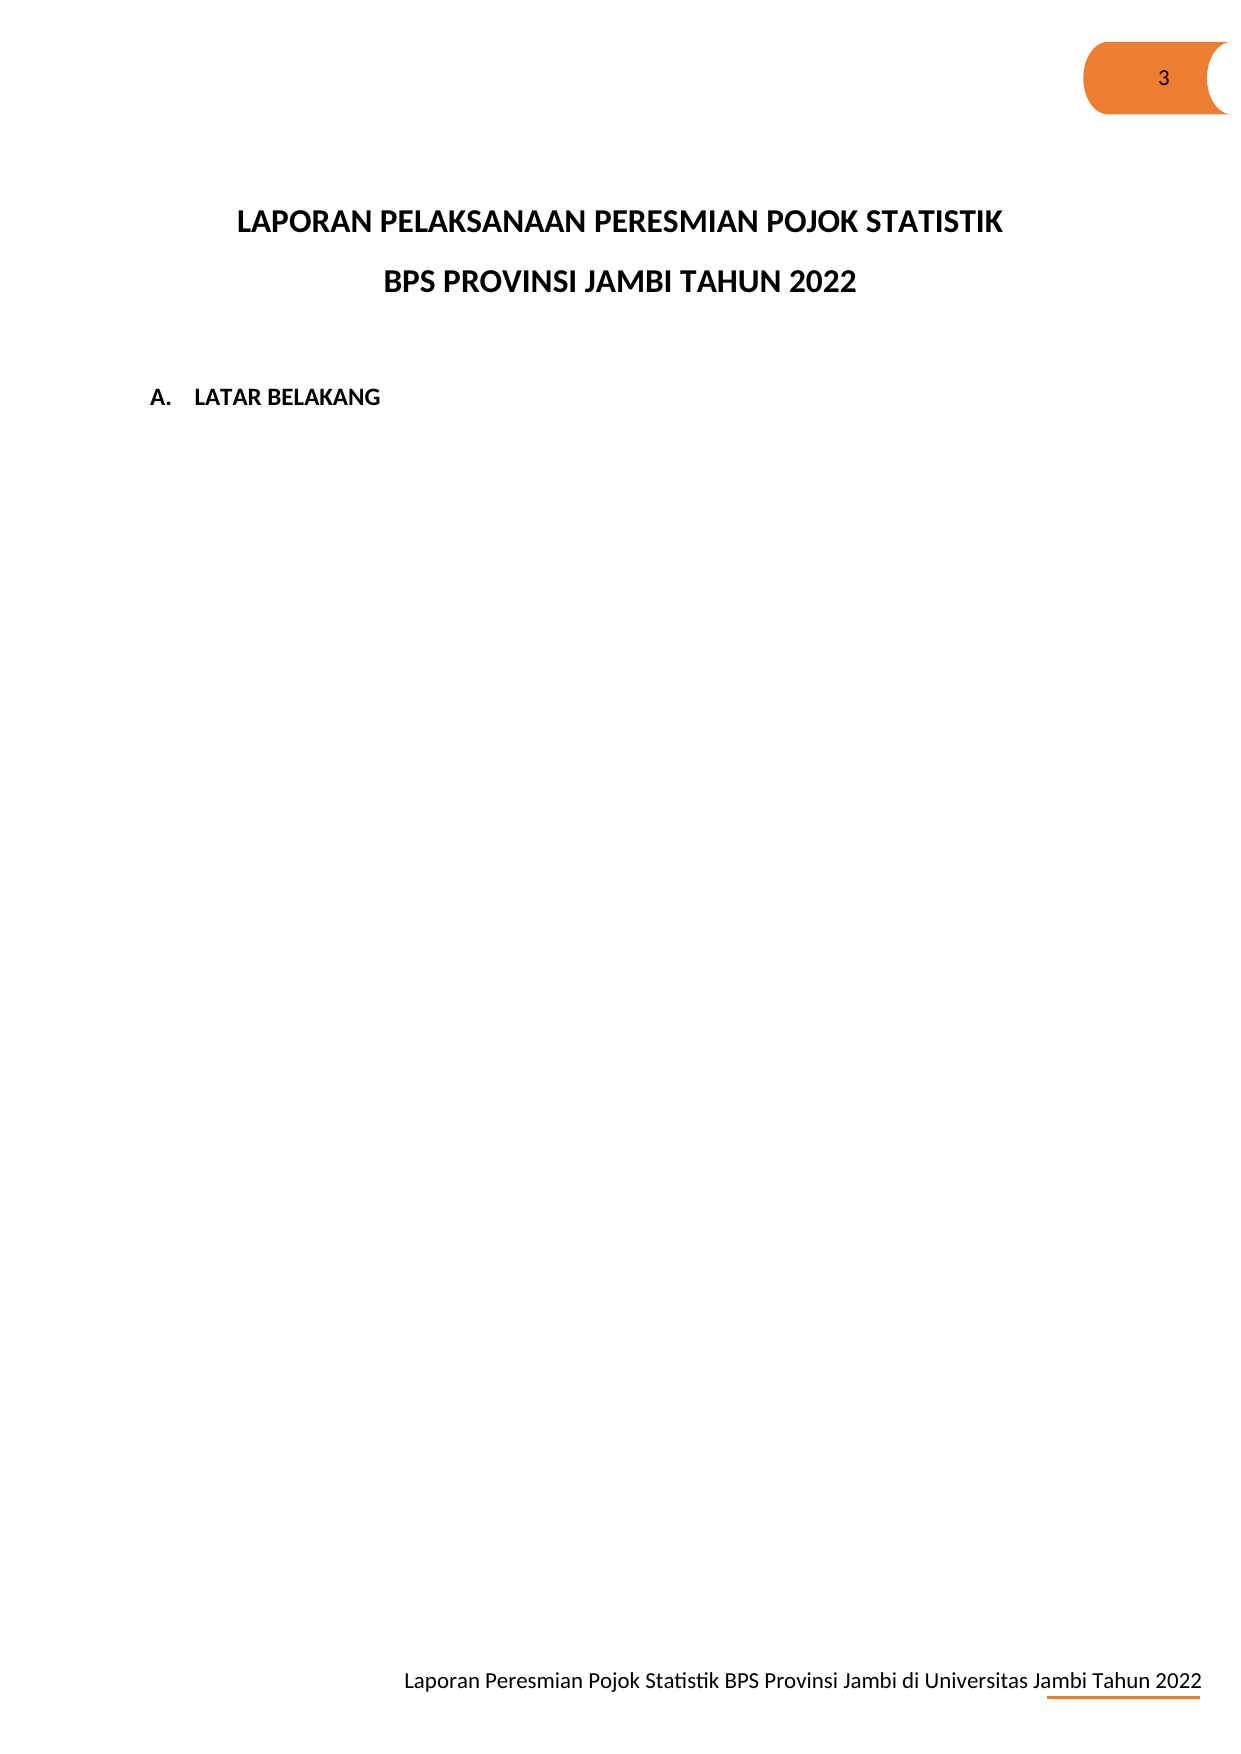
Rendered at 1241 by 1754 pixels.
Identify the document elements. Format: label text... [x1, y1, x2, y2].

list LATAR BELAKANG [150, 381, 1090, 412]
text BPS PROVINSI JAMBI TAHUN 2022 [150, 260, 1090, 301]
text LAPORAN PELAKSANAAN PERESMIAN POJOK STATISTIK [150, 199, 1090, 240]
